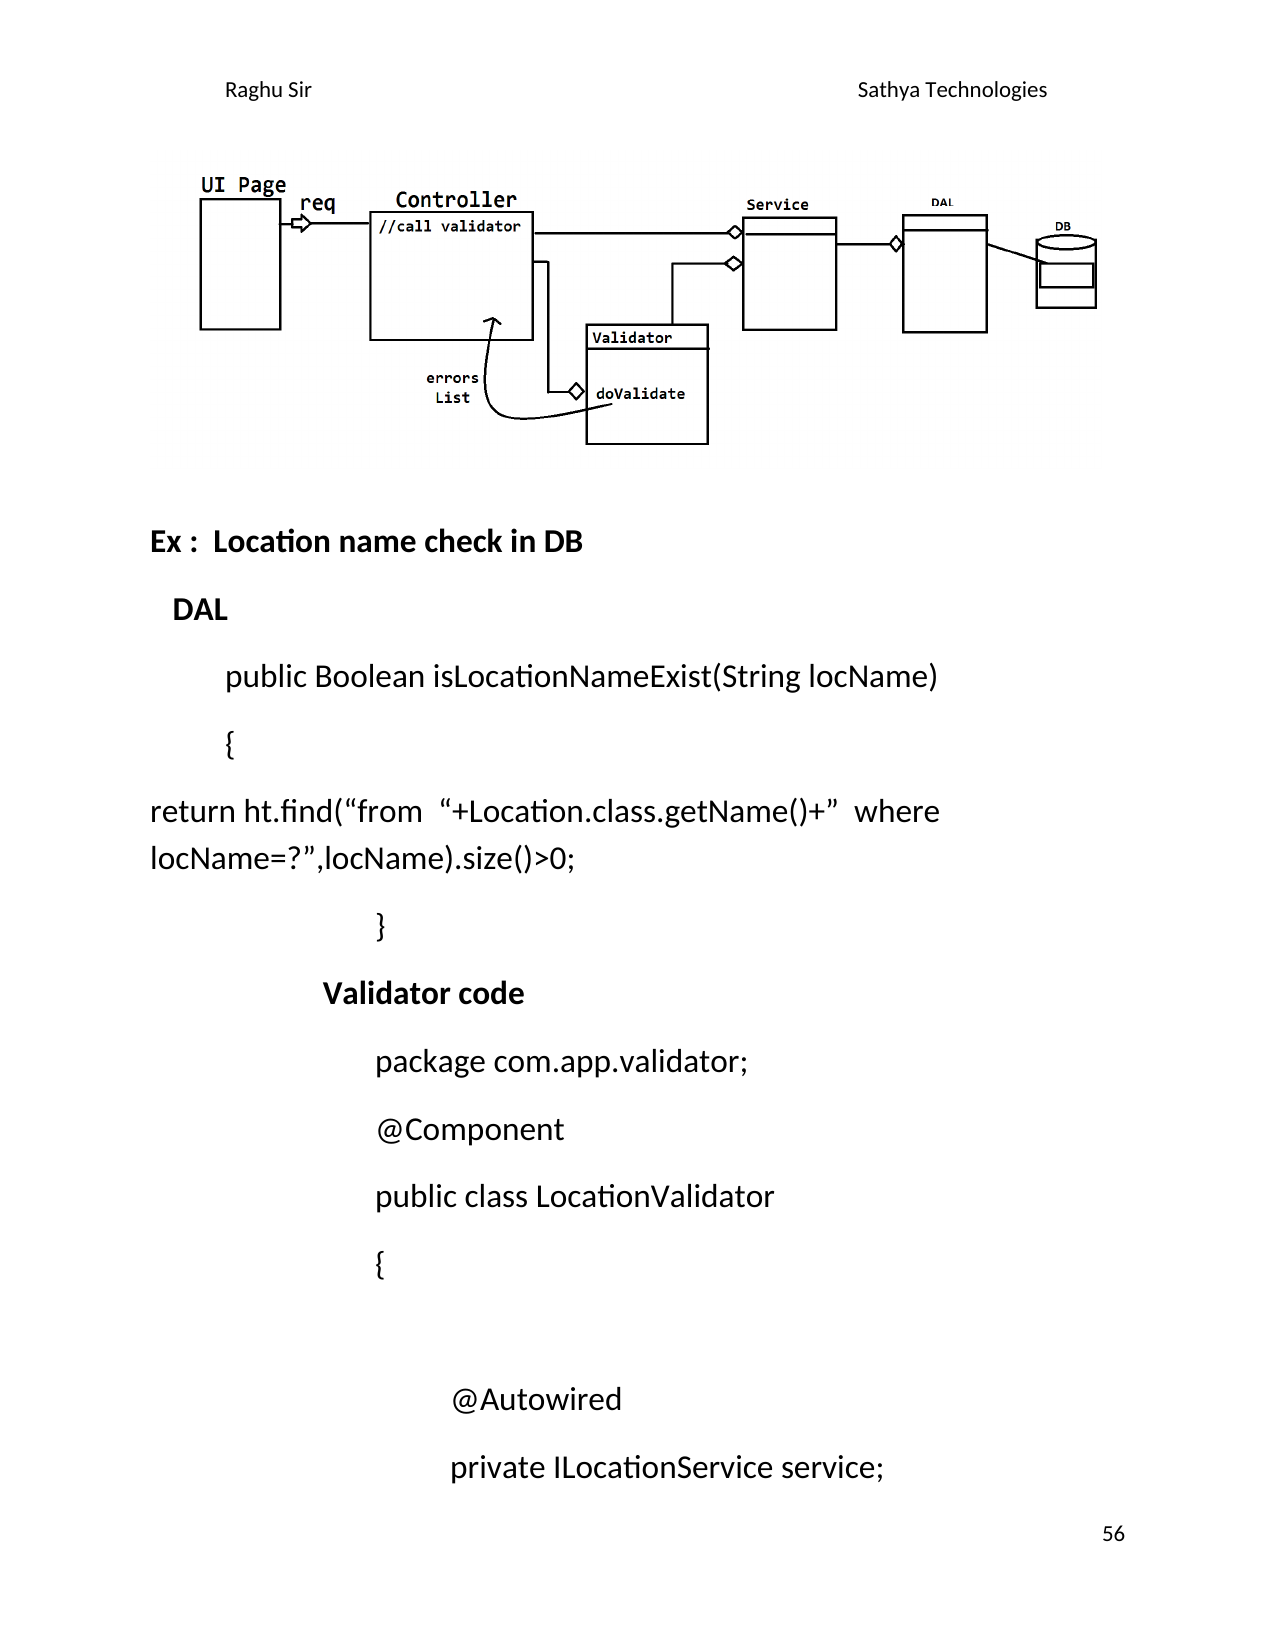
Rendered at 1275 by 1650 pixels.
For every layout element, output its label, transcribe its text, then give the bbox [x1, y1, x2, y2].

picture [150, 150, 1102, 469]
text return ht.find(“from “+Location.class.getName()+” where locName=?”,locName).size()>0; [150, 790, 1125, 878]
text package com.app.validator; [150, 1040, 1125, 1081]
text DAL [150, 588, 1125, 628]
text { [150, 1243, 1125, 1283]
text public class LocationValidator [150, 1175, 1125, 1216]
text @Autowired [150, 1378, 1125, 1419]
text private ILocationService service; [150, 1446, 1125, 1486]
text } [150, 905, 1125, 946]
text public Boolean isLocationNameExist(String locName) [150, 655, 1125, 696]
list Ex : Location name check in DB [150, 520, 1125, 561]
text { [150, 723, 1125, 763]
text @Component [150, 1108, 1125, 1148]
text Validator code [150, 972, 1125, 1013]
